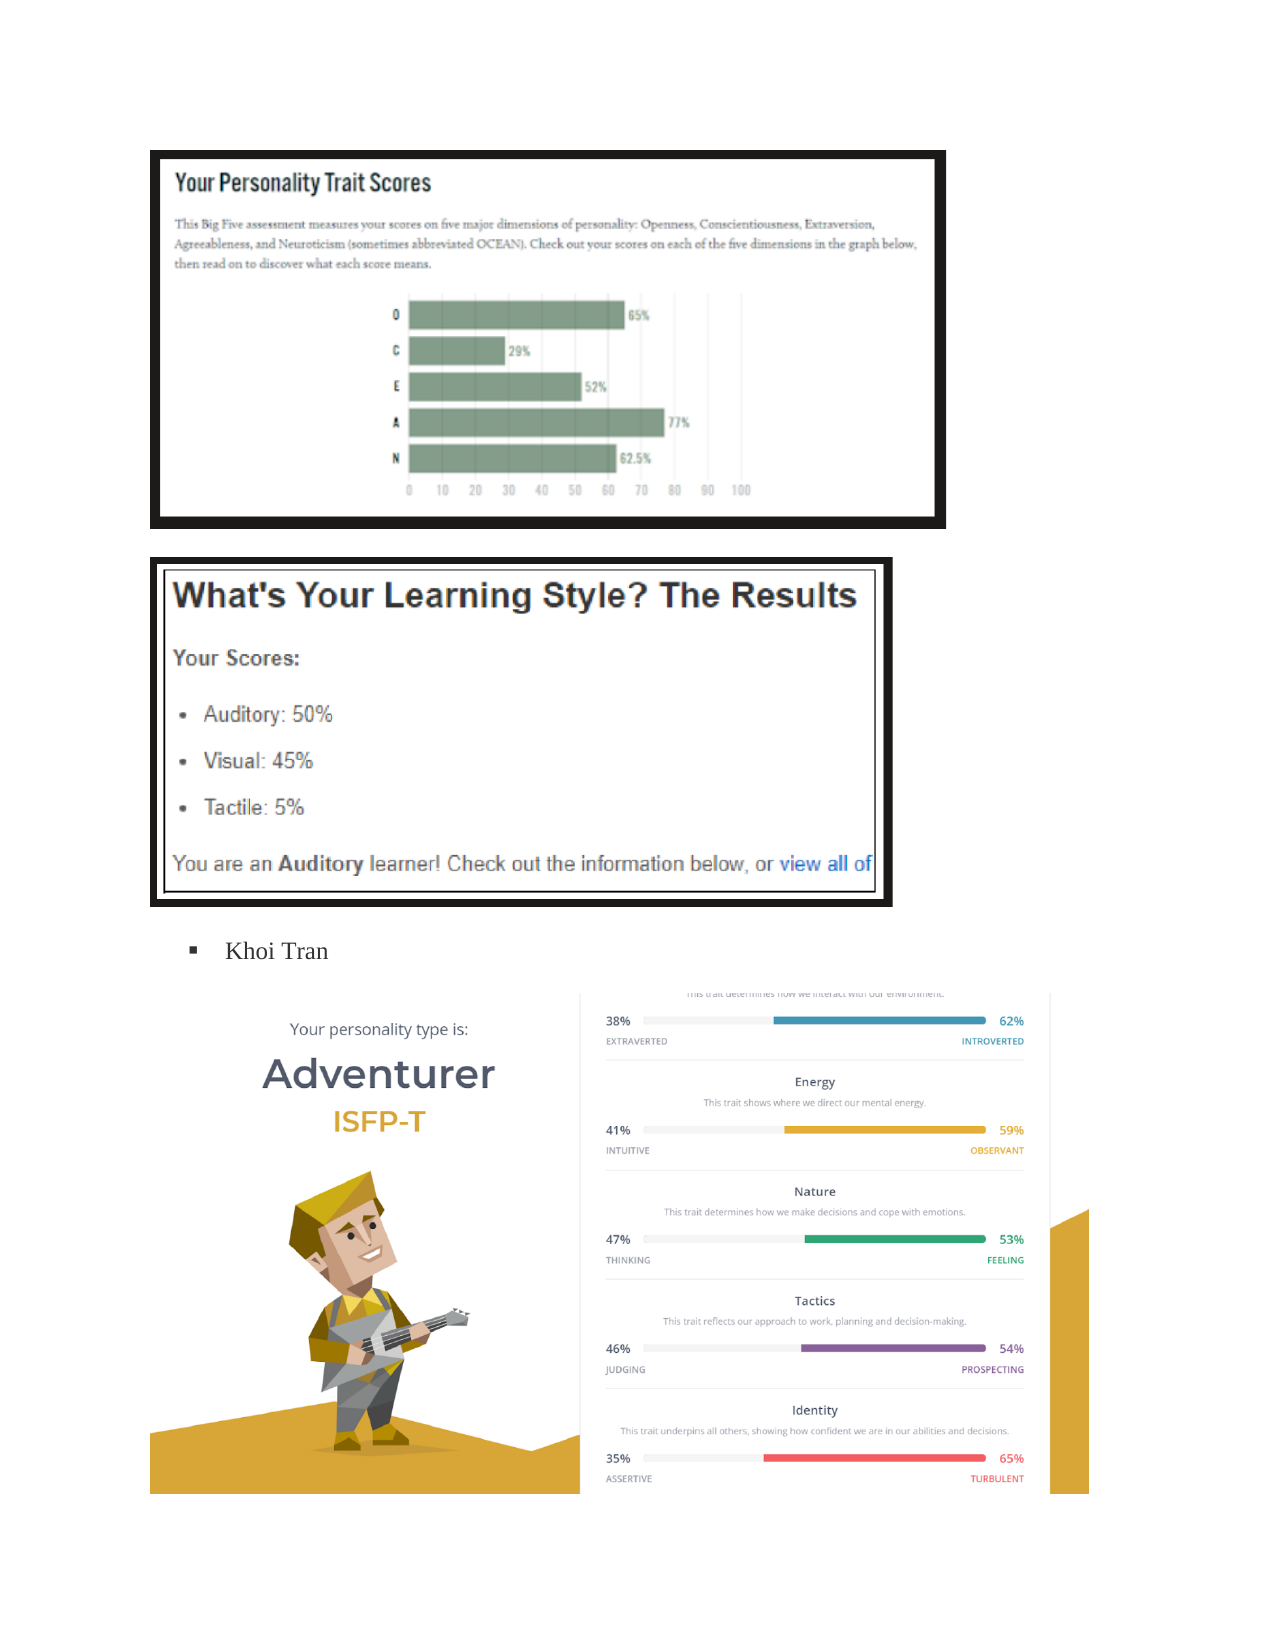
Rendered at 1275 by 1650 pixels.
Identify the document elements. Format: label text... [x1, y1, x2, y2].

picture [150, 993, 1089, 1494]
list Khoi Tran [187, 936, 1125, 965]
picture [150, 150, 947, 529]
picture [150, 557, 893, 907]
